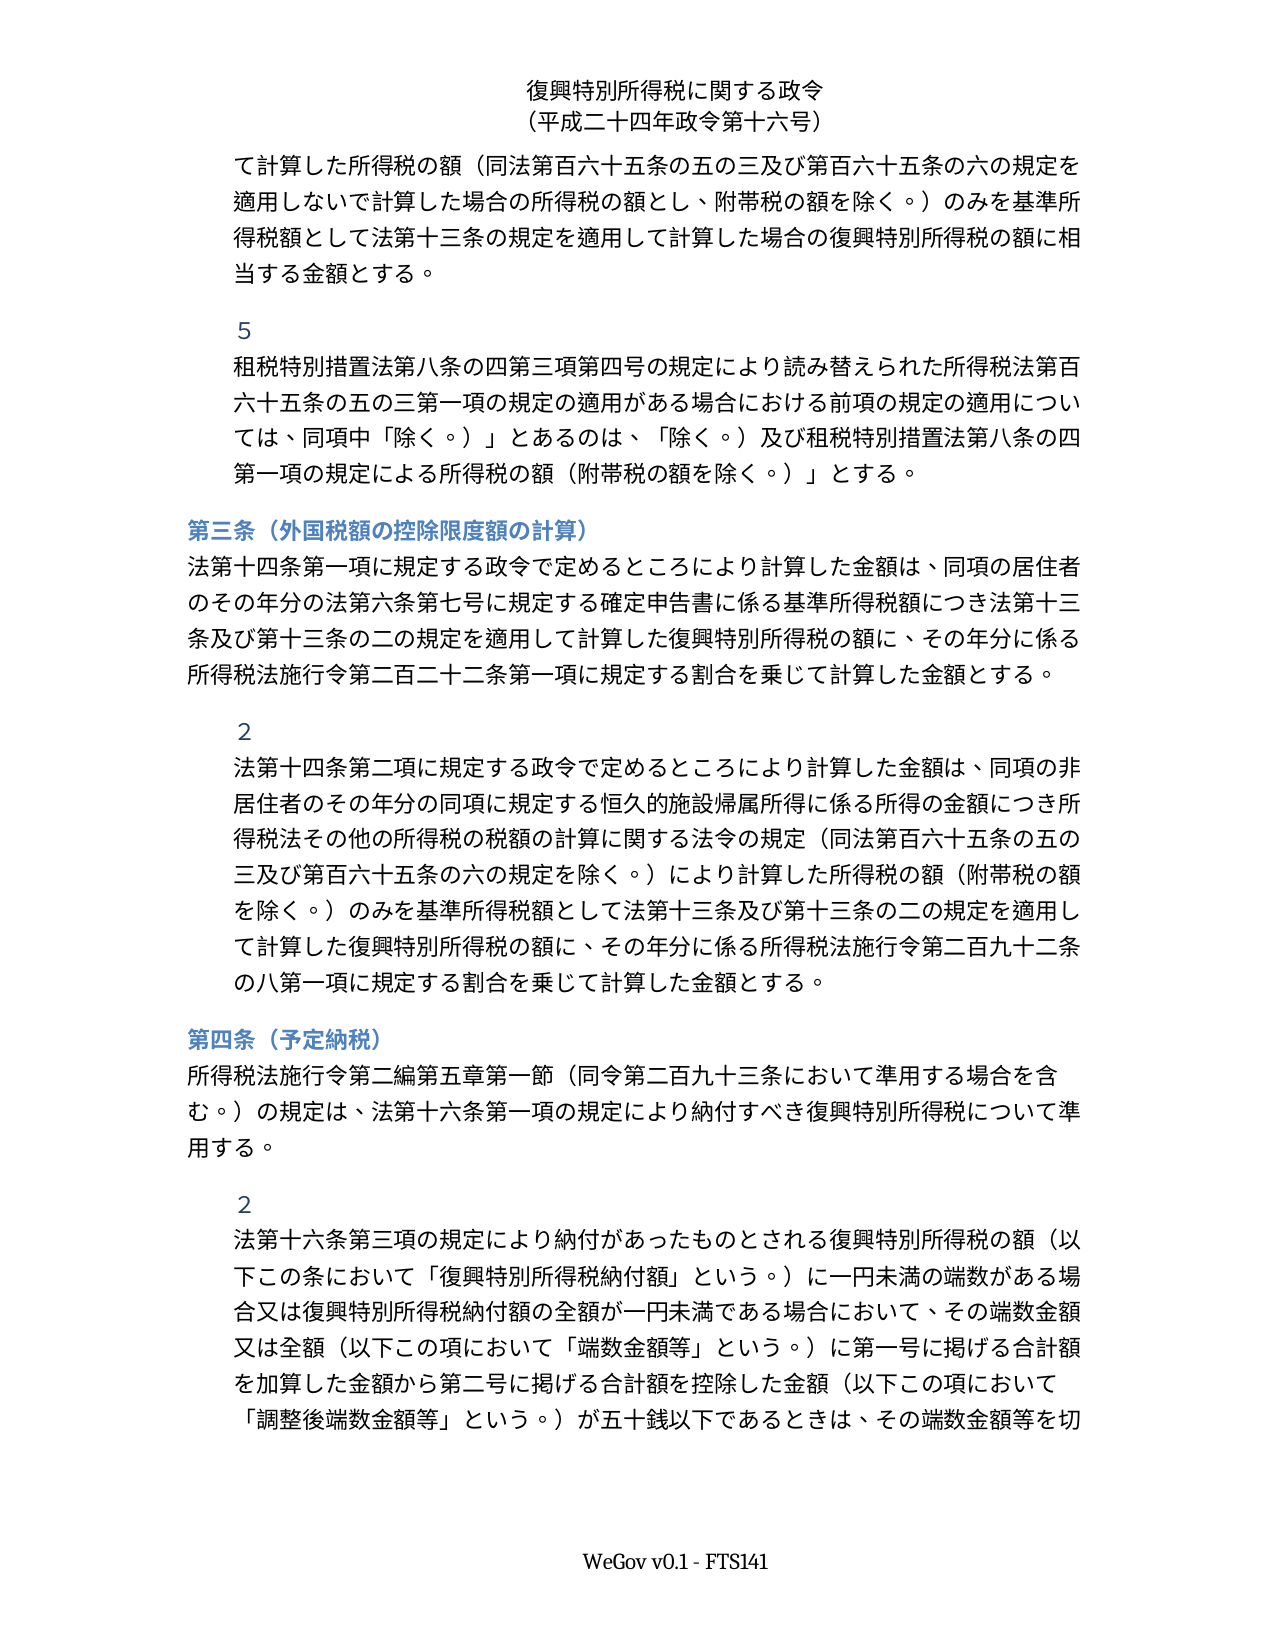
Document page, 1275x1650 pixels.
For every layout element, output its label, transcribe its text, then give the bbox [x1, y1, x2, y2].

subtitle ２ [233, 1188, 1087, 1220]
subtitle 第四条（予定納税） [187, 1024, 1087, 1055]
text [233, 150, 1087, 289]
text 法第十四条第一項に規定する政令で定めるところにより計算した金額は、同項の居住者のその年分の法第六条第七号に規定する確定申告書に係る基準所得税額につき法第十三条及び第十三条の二の規定を適用して計算した復興特別所得税の額に、その年分に係る所得税法施行令第二百二十二条第一項に規定する割合を乗じて計算した金額とする。 [187, 551, 1087, 690]
text 法第十四条第二項に規定する政令で定めるところにより計算した金額は、同項の非居住者のその年分の同項に規定する恒久的施設帰属所得に係る所得の金額につき所得税法その他の所得税の税額の計算に関する法令の規定（同法第百六十五条の五の三及び第百六十五条の六の規定を除く。）により計算した所得税の額（附帯税の額を除く。）のみを基準所得税額として法第十三条及び第十三条の二の規定を適用して計算した復興特別所得税の額に、その年分に係る所得税法施行令第二百九十二条の八第一項に規定する割合を乗じて計算した金額とする。 [233, 752, 1087, 998]
text 所得税法施行令第二編第五章第一節（同令第二百九十三条において準用する場合を含む。）の規定は、法第十六条第一項の規定により納付すべき復興特別所得税について準用する。 [187, 1060, 1087, 1163]
subtitle 第三条（外国税額の控除限度額の計算） [187, 515, 1087, 546]
subtitle ２ [233, 716, 1087, 747]
subtitle ５ [233, 314, 1087, 346]
text 租税特別措置法第八条の四第三項第四号の規定により読み替えられた所得税法第百六十五条の五の三第一項の規定の適用がある場合における前項の規定の適用については、同項中「除く。）」とあるのは、「除く。）及び租税特別措置法第八条の四第一項の規定による所得税の額（附帯税の額を除く。）」とする。 [233, 351, 1087, 489]
